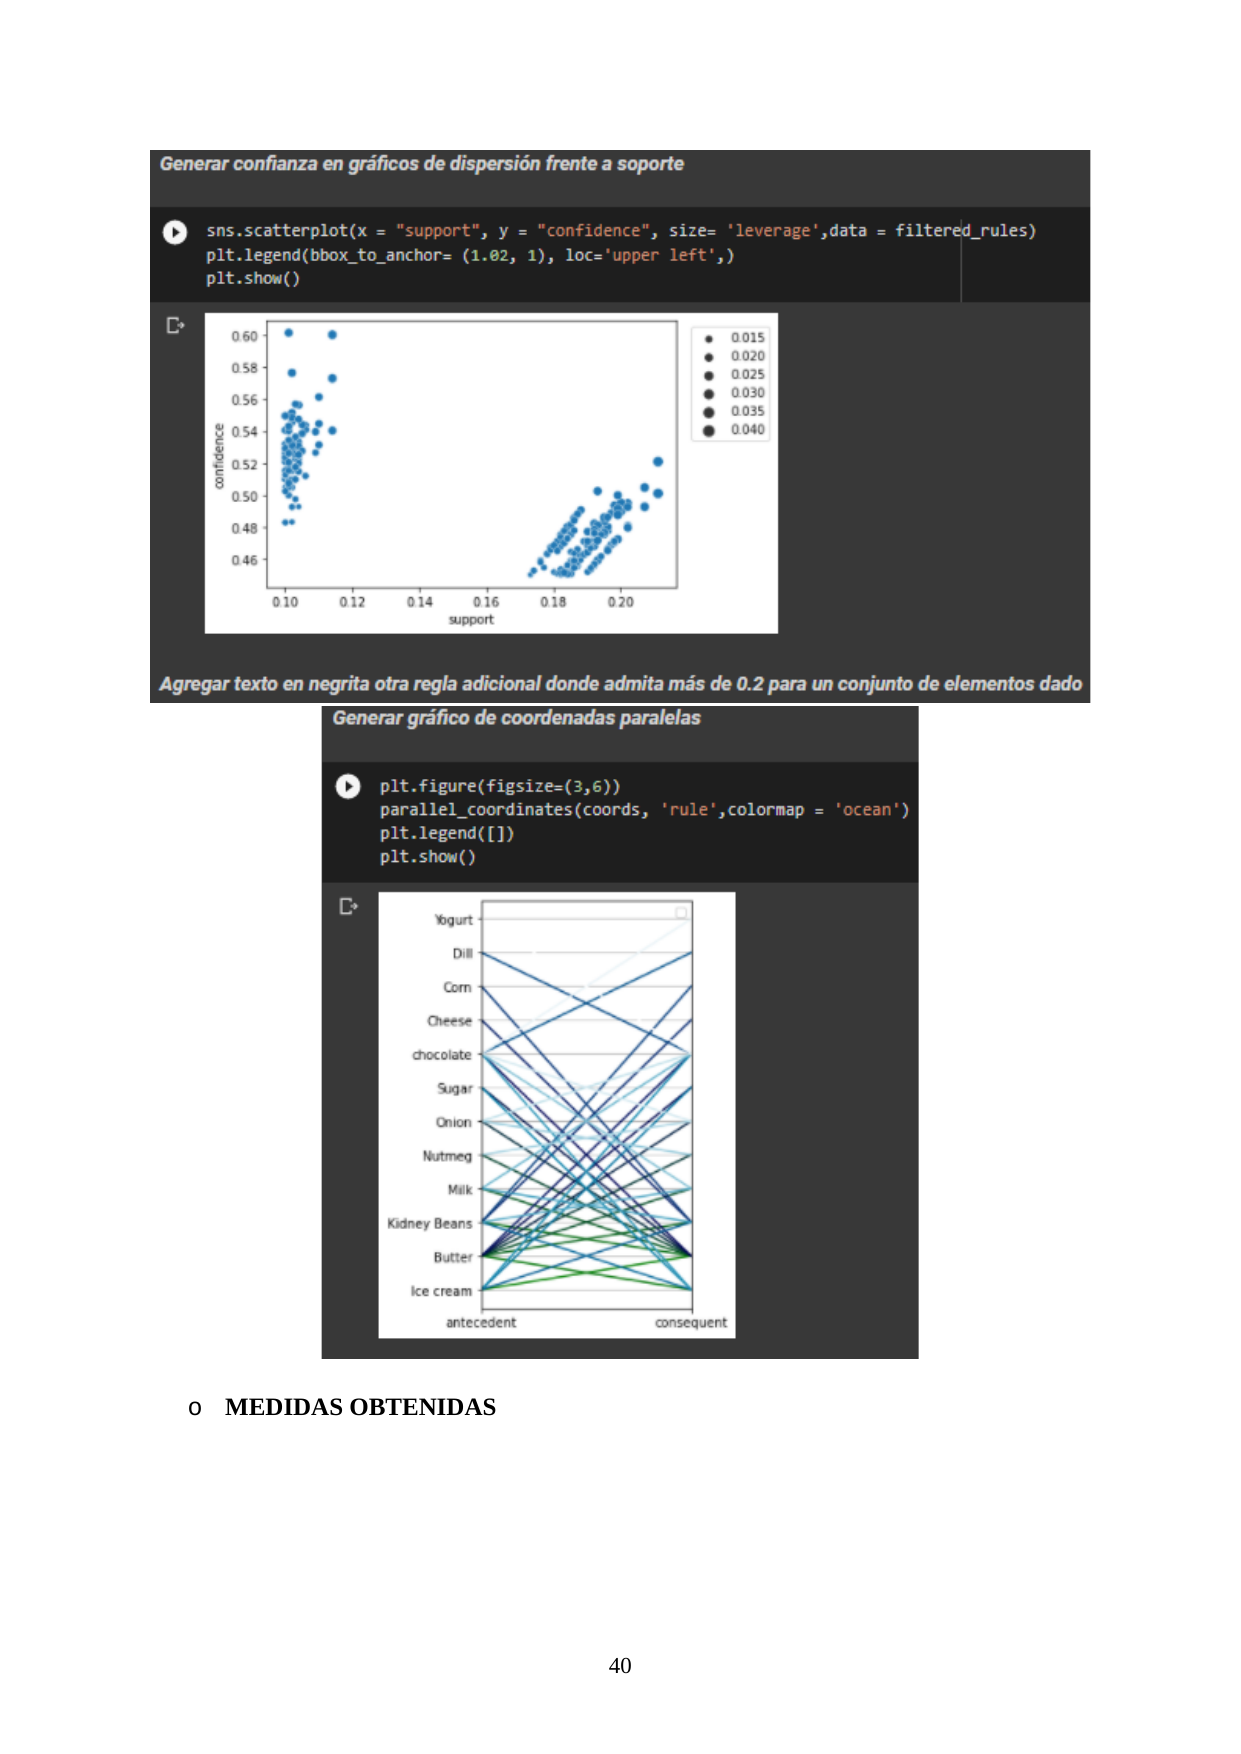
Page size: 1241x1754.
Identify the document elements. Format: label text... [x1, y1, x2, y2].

picture [321, 706, 919, 1359]
subtitle MEDIDAS OBTENIDAS [187, 1392, 1090, 1423]
picture [150, 150, 1091, 703]
